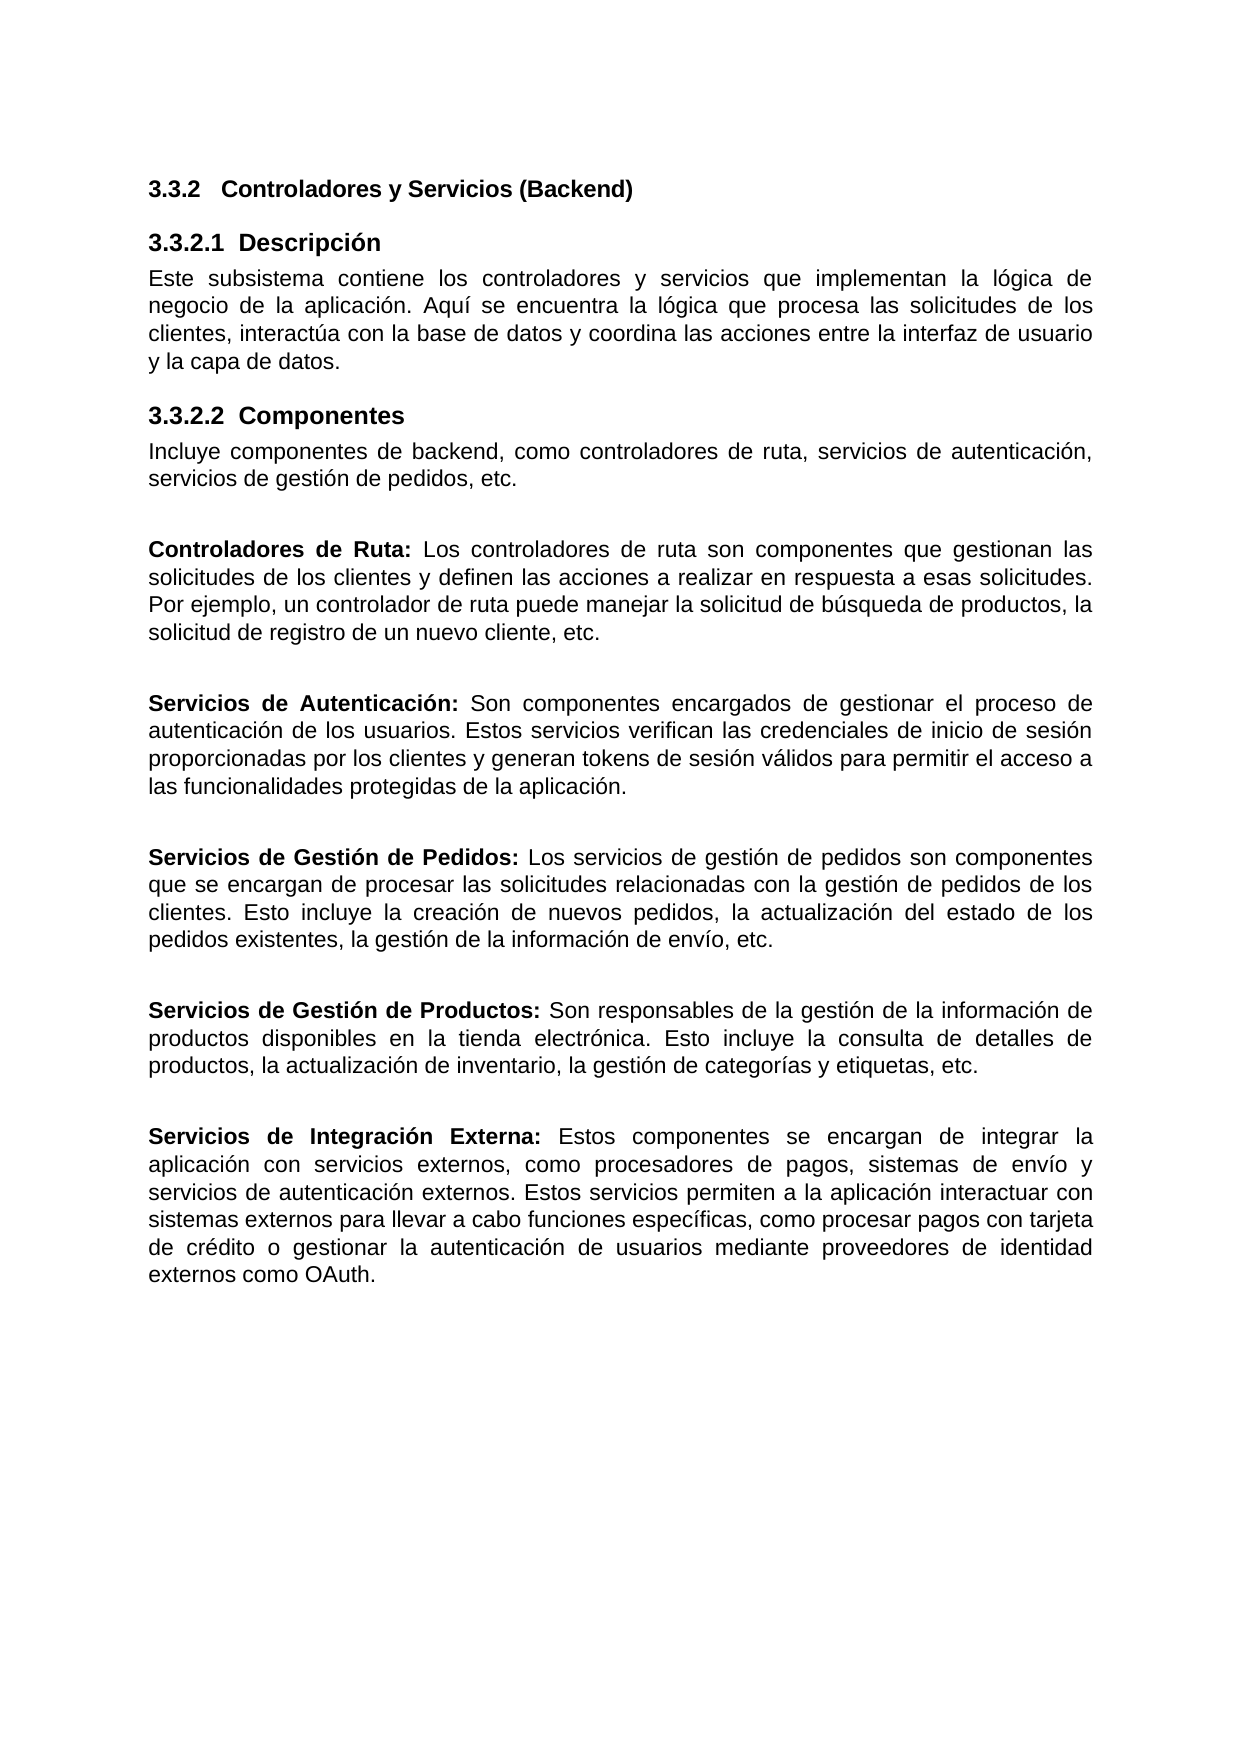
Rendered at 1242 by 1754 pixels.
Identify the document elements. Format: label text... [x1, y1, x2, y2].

text Servicios de Gestión de Productos: Son responsables de la gestión de la información de productos disponibles en la tienda electrónica. Esto incluye la consulta de detalles de productos, la actualización de inventario, la gestión de categorías y etiquetas, etc. [148, 997, 1093, 1079]
list Controladores y Servicios (Backend) [148, 175, 1093, 202]
text Controladores de Ruta: Los controladores de ruta son componentes que gestionan las solicitudes de los clientes y definen las acciones a realizar en respuesta a esas solicitudes. Por ejemplo, un controlador de ruta puede manejar la solicitud de búsqueda de productos, la solicitud de registro de un nuevo cliente, etc. [148, 536, 1093, 645]
text Servicios de Integración Externa: Estos componentes se encargan de integrar la aplicación con servicios externos, como procesadores de pagos, sistemas de envío y servicios de autenticación externos. Estos servicios permiten a la aplicación interactuar con sistemas externos para llevar a cabo funciones específicas, como procesar pagos con tarjeta de crédito o gestionar la autenticación de usuarios mediante proveedores de identidad externos como OAuth. [148, 1123, 1093, 1288]
list Descripción [148, 228, 1152, 257]
text Incluye componentes de backend, como controladores de ruta, servicios de autenticación, servicios de gestión de pedidos, etc. [148, 438, 1093, 492]
text Servicios de Autenticación: Son componentes encargados de gestionar el proceso de autenticación de los usuarios. Estos servicios verifican las credenciales de inicio de sesión proporcionadas por los clientes y generan tokens de sesión válidos para permitir el acceso a las funcionalidades protegidas de la aplicación. [148, 690, 1093, 799]
text Este subsistema contiene los controladores y servicios que implementan la lógica de negocio de la aplicación. Aquí se encuentra la lógica que procesa las solicitudes de los clientes, interactúa con la base de datos y coordina las acciones entre la interfaz de usuario y la capa de datos. [148, 265, 1093, 374]
text Servicios de Gestión de Pedidos: Los servicios de gestión de pedidos son componentes que se encargan de procesar las solicitudes relacionadas con la gestión de pedidos de los clientes. Esto incluye la creación de nuevos pedidos, la actualización del estado de los pedidos existentes, la gestión de la información de envío, etc. [148, 843, 1093, 953]
list Componentes [148, 401, 1152, 430]
